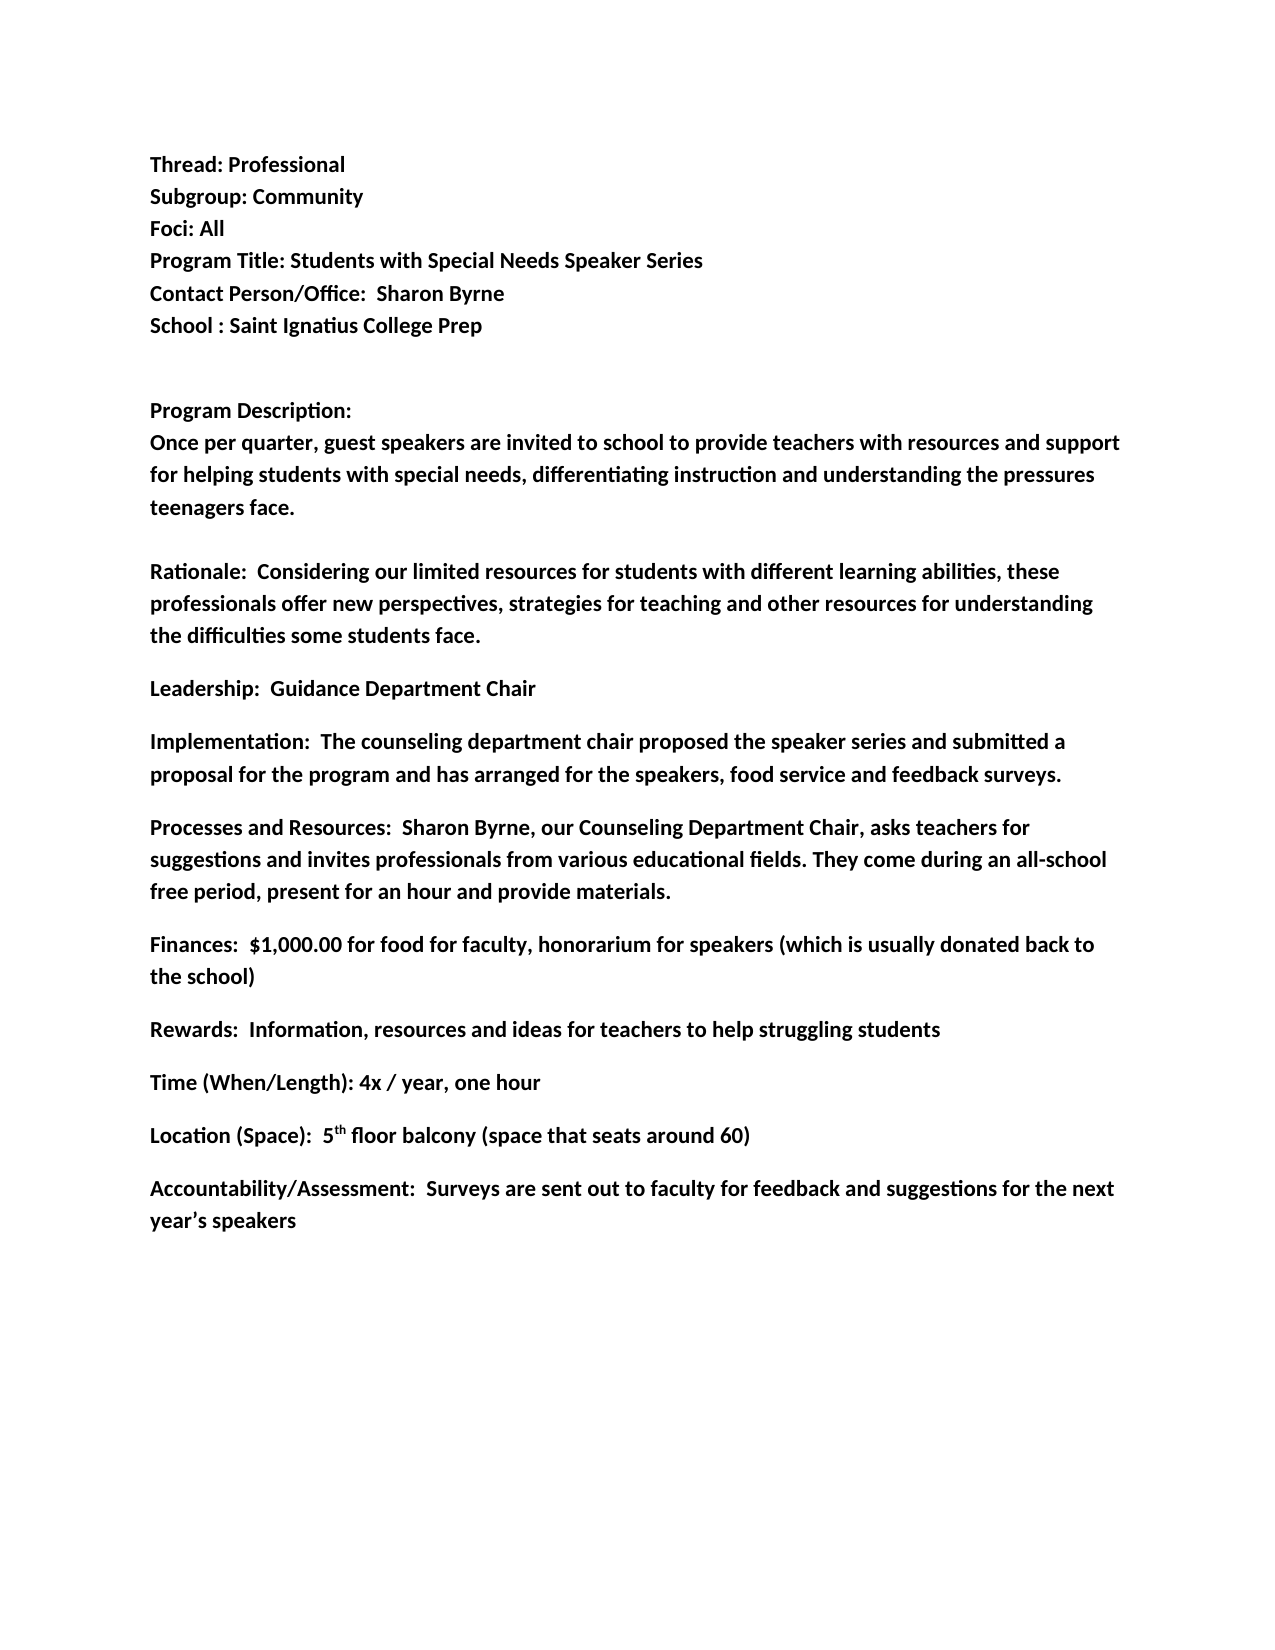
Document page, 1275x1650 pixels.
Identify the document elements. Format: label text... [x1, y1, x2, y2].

text Finances: $1,000.00 for food for faculty, honorarium for speakers (which is usually donated back to the school) [150, 930, 1125, 990]
text Thread: Professional [150, 150, 1125, 178]
text Location (Space): 5th floor balcony (space that seats around 60) [150, 1121, 1125, 1149]
text Once per quarter, guest speakers are invited to school to provide teachers with resources and support for helping students with special needs, differentiating instruction and understanding the pressures teenagers face. [150, 428, 1125, 521]
text Implementation: The counseling department chair proposed the speaker series and submitted a proposal for the program and has arranged for the speakers, food service and feedback surveys. [150, 727, 1125, 788]
text Leadership: Guidance Department Chair [150, 674, 1125, 702]
text Subgroup: Community [150, 182, 1125, 210]
text Accountability/Assessment: Surveys are sent out to faculty for feedback and suggestions for the next year’s speakers [150, 1174, 1125, 1234]
text Rewards: Information, resources and ideas for teachers to help struggling students [150, 1015, 1125, 1043]
text Foci: All [150, 214, 1125, 242]
text Contact Person/Office: Sharon Byrne [150, 279, 1125, 307]
text Rationale: Considering our limited resources for students with different learning abilities, these professionals offer new perspectives, strategies for teaching and other resources for understanding the difficulties some students face. [150, 557, 1125, 649]
text Program Description: [150, 396, 1125, 424]
text Time (When/Length): 4x / year, one hour [150, 1068, 1125, 1096]
text Program Title: Students with Special Needs Speaker Series [150, 247, 1125, 274]
text Processes and Resources: Sharon Byrne, our Counseling Department Chair, asks teachers for suggestions and invites professionals from various educational fields. They come during an all-school free period, present for an hour and provide materials. [150, 813, 1125, 905]
text School : Saint Ignatius College Prep [150, 311, 1125, 339]
